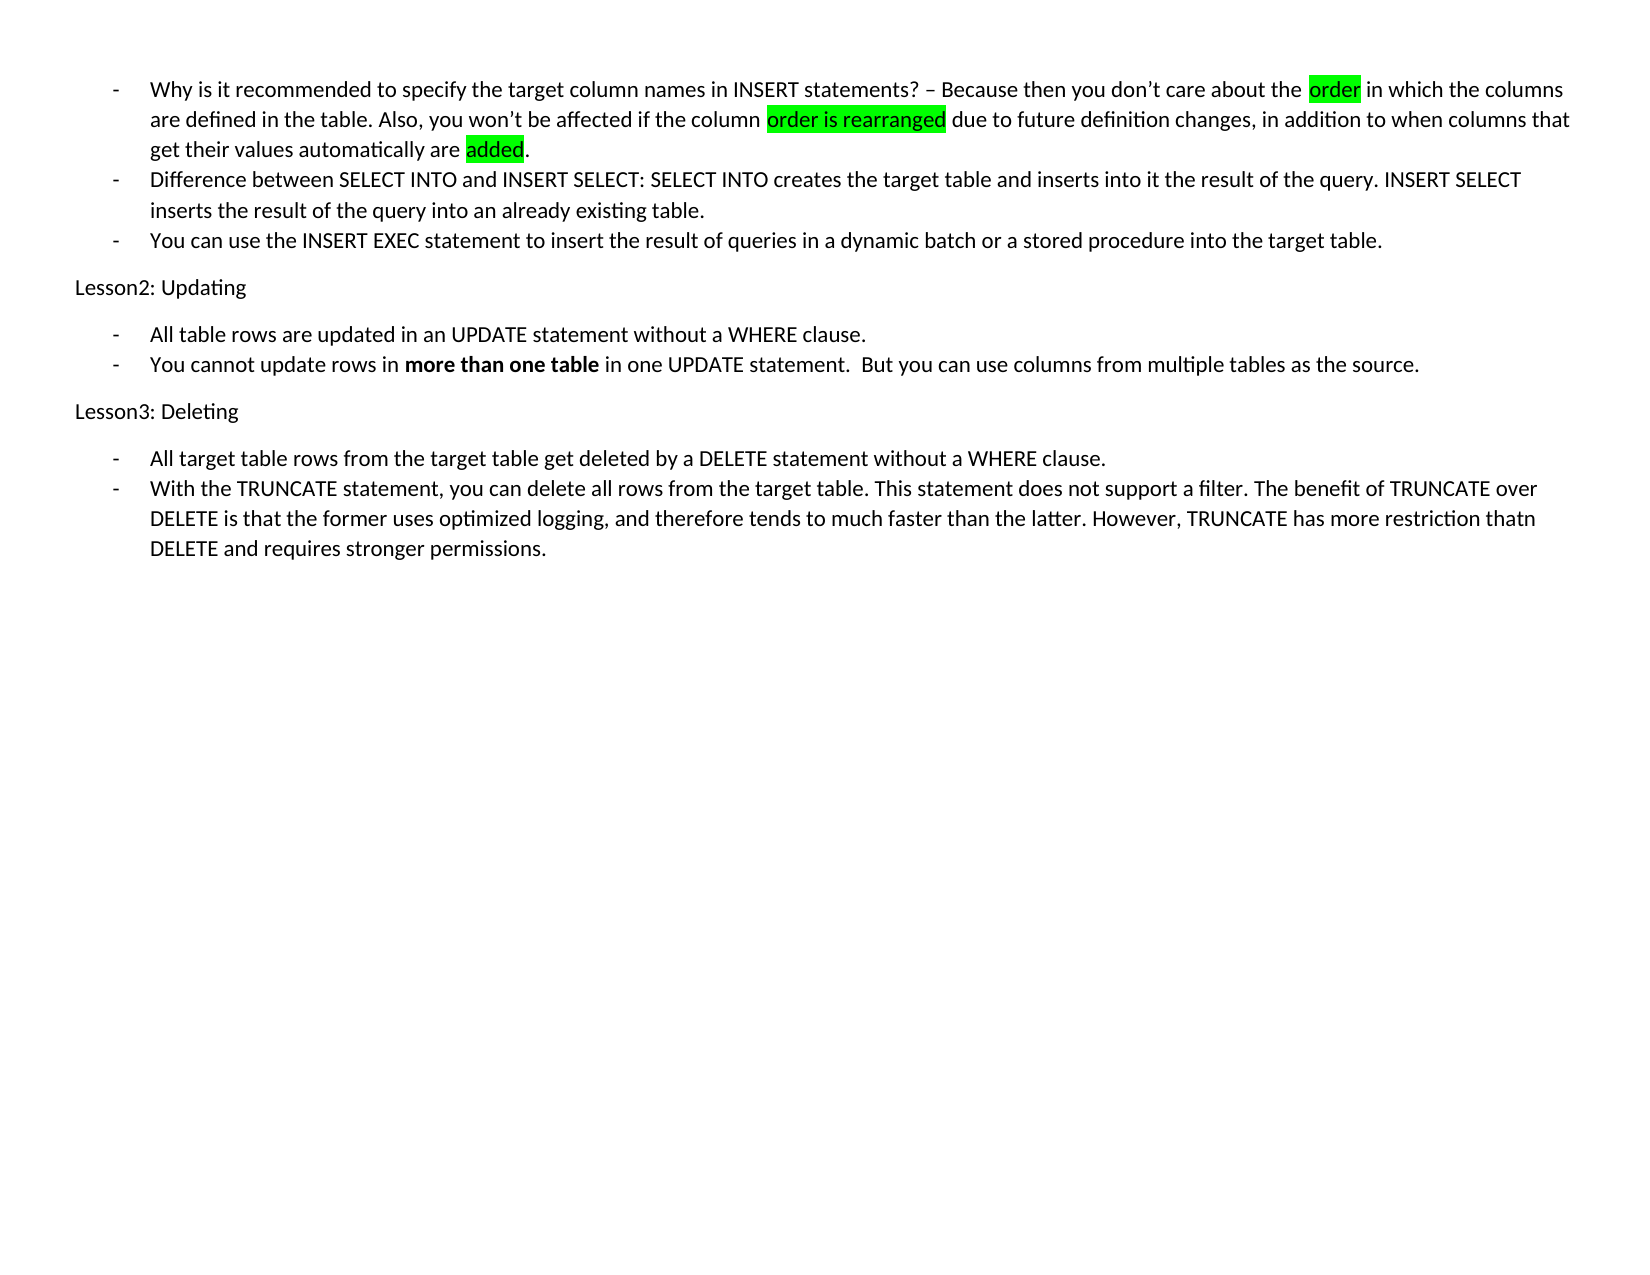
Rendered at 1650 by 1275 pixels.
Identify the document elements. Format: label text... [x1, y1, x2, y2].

list You can use the INSERT EXEC statement to insert the result of queries in a dynamic batch or a stored procedure into the target table. [112, 226, 1575, 254]
list You cannot update rows in more than one table in one UPDATE statement. But you can use columns from multiple tables as the source. [112, 350, 1575, 378]
list Why is it recommended to specify the target column names in INSERT statements? – Because then you don’t care about the order in which the columns are defined in the table. Also, you won’t be affected if the column order is rearranged due to future definition changes, in addition to when columns that get their values automatically are added. [112, 75, 1575, 163]
text Lesson3: Deleting [75, 397, 1575, 425]
list All target table rows from the target table get deleted by a DELETE statement without a WHERE clause. [112, 444, 1575, 472]
list Difference between SELECT INTO and INSERT SELECT: SELECT INTO creates the target table and inserts into it the result of the query. INSERT SELECT inserts the result of the query into an already existing table. [112, 166, 1575, 224]
list All table rows are updated in an UPDATE statement without a WHERE clause. [112, 320, 1575, 348]
list With the TRUNCATE statement, you can delete all rows from the target table. This statement does not support a filter. The benefit of TRUNCATE over DELETE is that the former uses optimized logging, and therefore tends to much faster than the latter. However, TRUNCATE has more restriction thatn DELETE and requires stronger permissions. [112, 474, 1575, 562]
text Lesson2: Updating [75, 273, 1575, 301]
